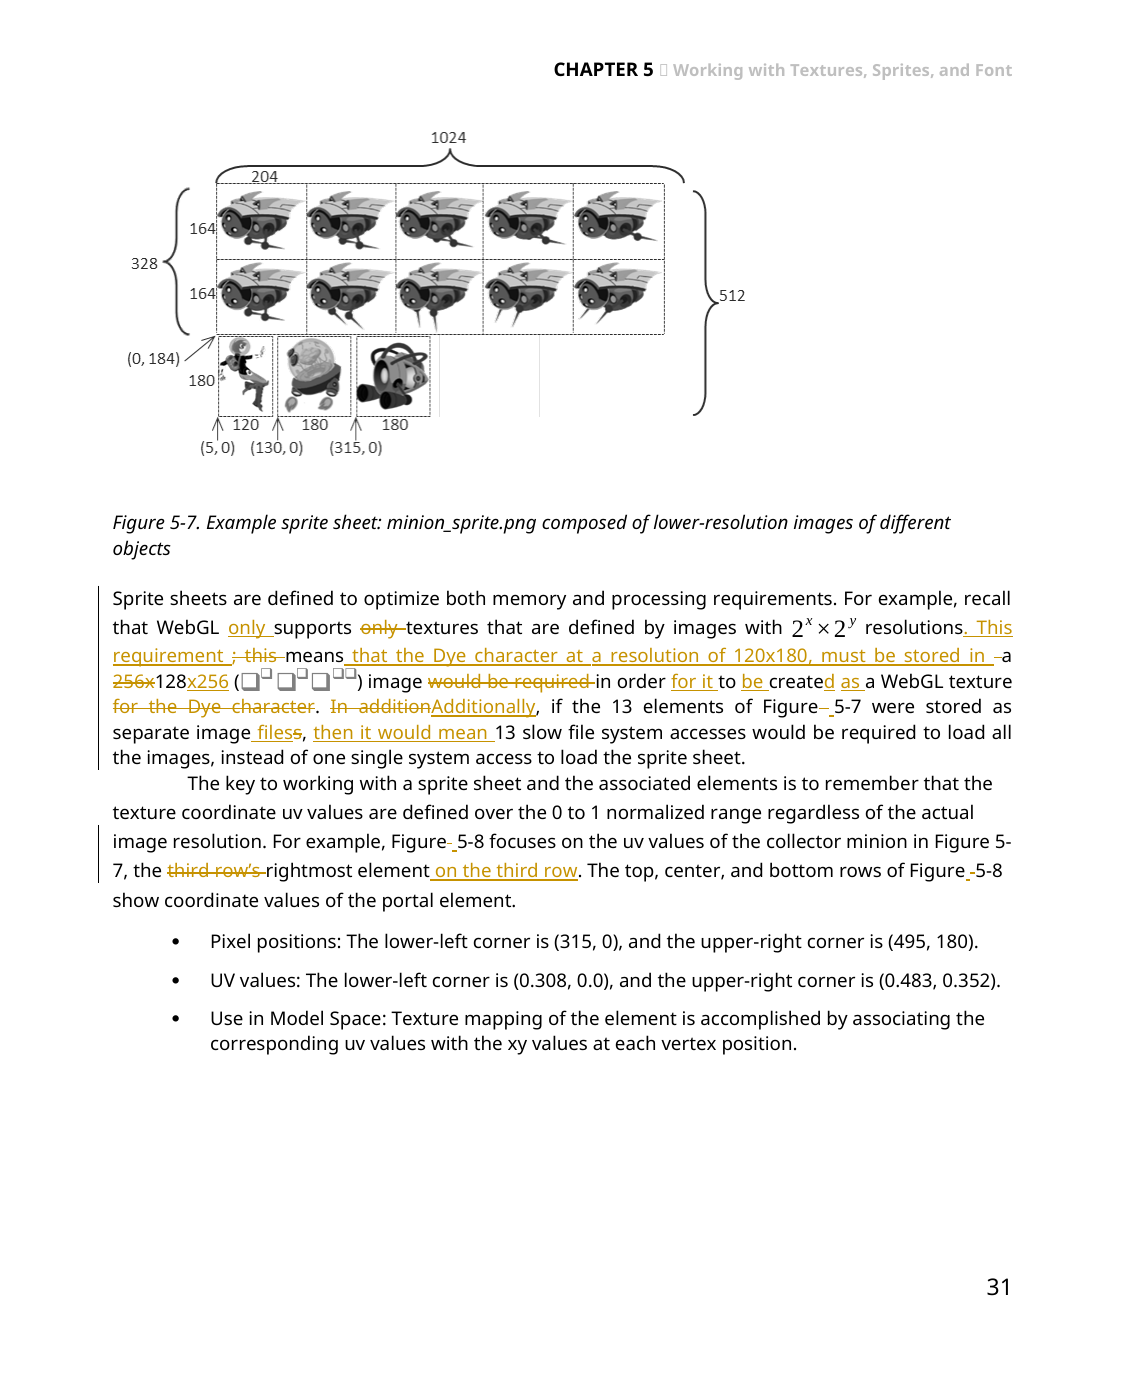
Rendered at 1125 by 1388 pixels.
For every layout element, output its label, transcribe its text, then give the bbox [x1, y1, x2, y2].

text Use in Model Space: Texture mapping of the element is accomplished by associating the corresponding uv values with the xy values at each vertex position. [172, 1005, 1012, 1056]
text The key to working with a sprite sheet and the associated elements is to remember that the texture coordinate uv values are defined over the 0 to 1 normalized range regardless of the actual image resolution. For example, Figure5-8 focuses on the uv values of the collector minion in Figure 5-7, the rightmost element. The top, center, and bottom rows of Figure5-8 show coordinate values of the portal element. [112, 770, 1012, 913]
text Pixel positions: The lower-left corner is (315, 0), and the upper-right corner is (495, 180). [172, 929, 1012, 954]
text UV values: The lower-left corner is (0.308, 0.0), and the upper-right corner is (0.483, 0.352). [172, 967, 1012, 992]
text Sprite sheets are defined to optimize both memory and processing requirements. For example, recall that WebGL supports textures that are defined by images with resolutionsmeansa 128 () image in order to create a WebGL texture. , if the 13 elements of Figure5-7 were stored as separate image, 13 slow file system accesses would be required to load all the images, instead of one single system access to load the sprite sheet. [112, 586, 1012, 770]
text Figure 5-7. Example sprite sheet: minion_sprite.png composed of lower-resolution images of different objects [112, 510, 1012, 561]
